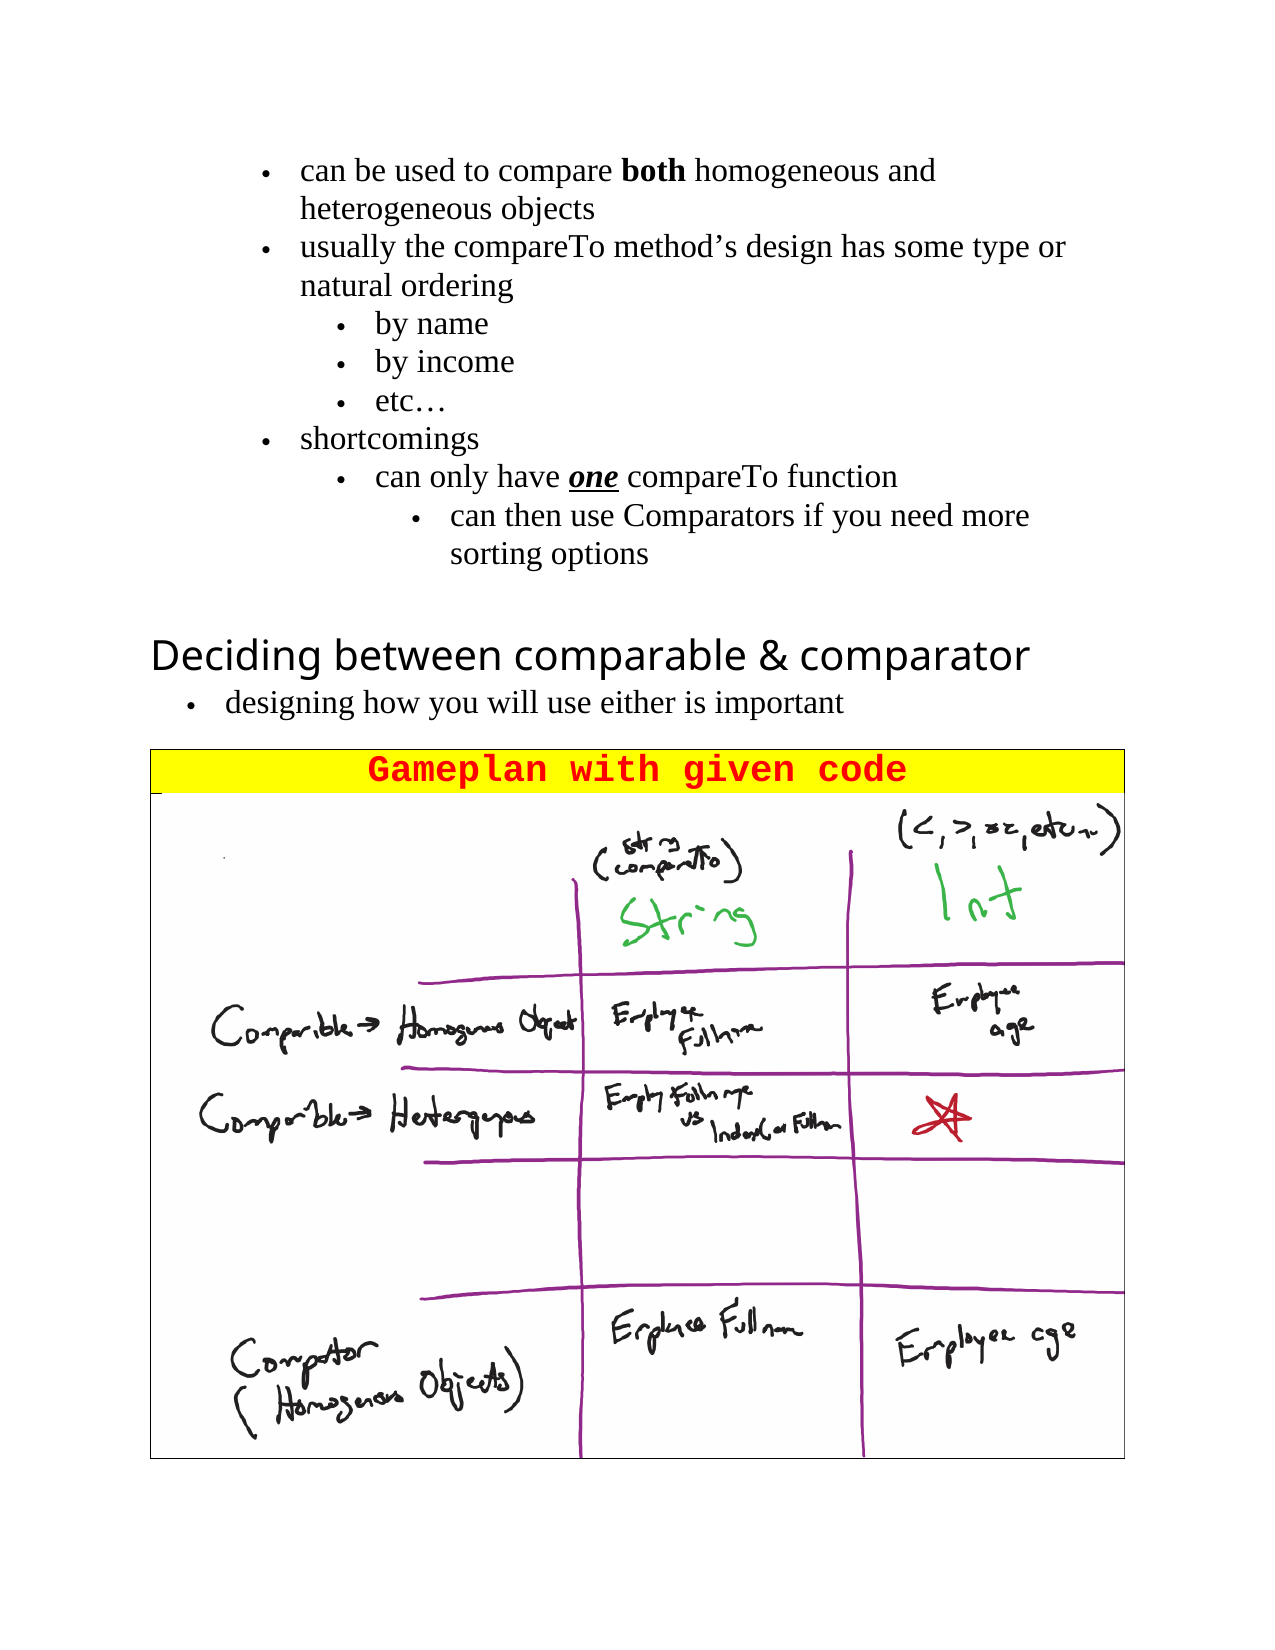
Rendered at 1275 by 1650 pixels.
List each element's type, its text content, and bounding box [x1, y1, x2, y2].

table_cell [151, 794, 161, 1457]
list usually the compareTo method’s design has some type or natural ordering [262, 227, 1125, 303]
list can then use Comparators if you need more sorting options [412, 495, 1125, 572]
picture [161, 793, 1125, 1458]
list by name [337, 303, 1125, 342]
list by income [337, 342, 1125, 380]
list shortcomings [262, 418, 1125, 457]
text Deciding between comparable & comparator [150, 625, 1125, 682]
list etc… [337, 380, 1125, 418]
list designing how you will use either is important [187, 682, 1125, 721]
list can be used to compare both homogeneous and heterogeneous objects [262, 150, 1125, 227]
list can only have one compareTo function [337, 457, 1125, 495]
table_header Gameplan with given code [151, 750, 1124, 793]
